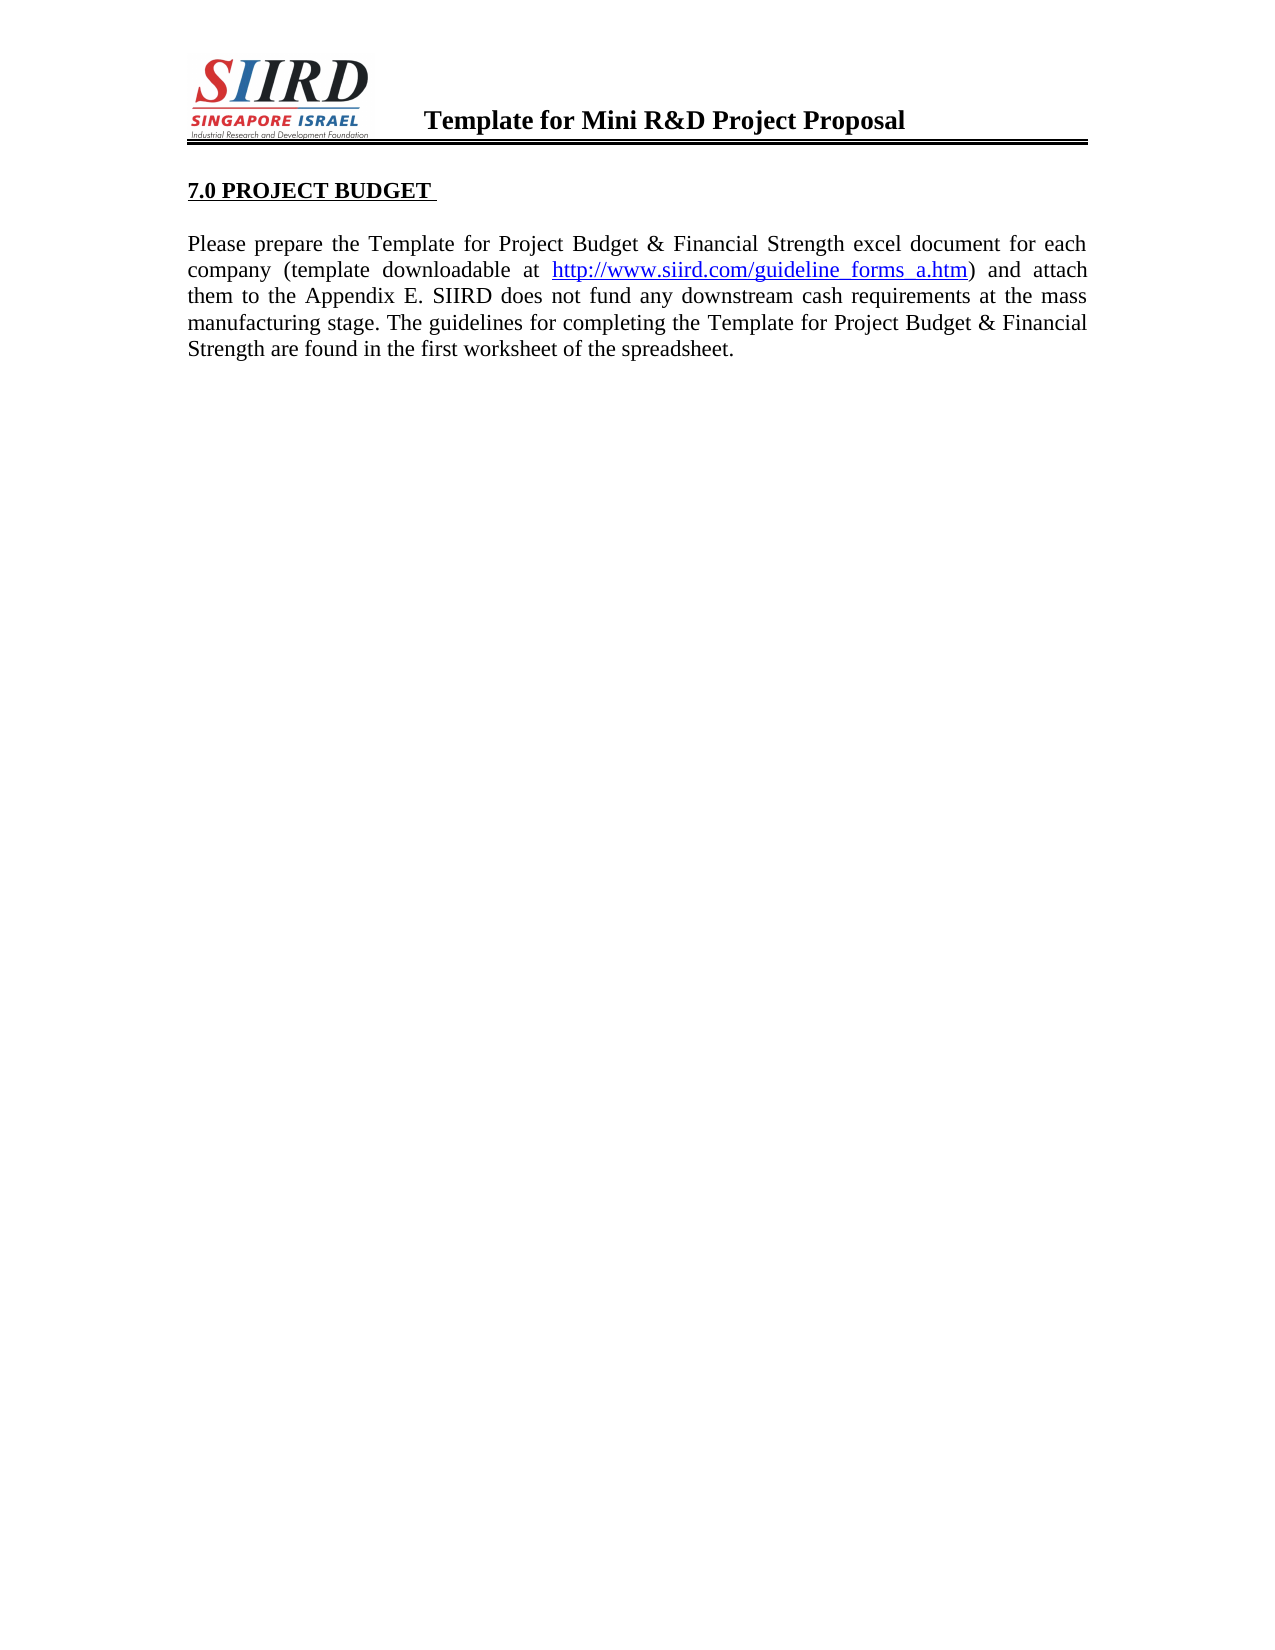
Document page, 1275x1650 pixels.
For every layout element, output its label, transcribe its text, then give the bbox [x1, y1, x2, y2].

list 7.0 PROJECT BUDGET [187, 177, 1088, 203]
text Please prepare the Template for Project Budget & Financial Strength excel document for each company (template downloadable at http://www.siird.com/guideline_forms_a.htm) and attach them to the Appendix E. SIIRD does not fund any downstream cash requirements at the mass manufacturing stage. The guidelines for completing the Template for Project Budget & Financial Strength are found in the first worksheet of the spreadsheet. [187, 230, 1088, 362]
picture [187, 53, 375, 139]
